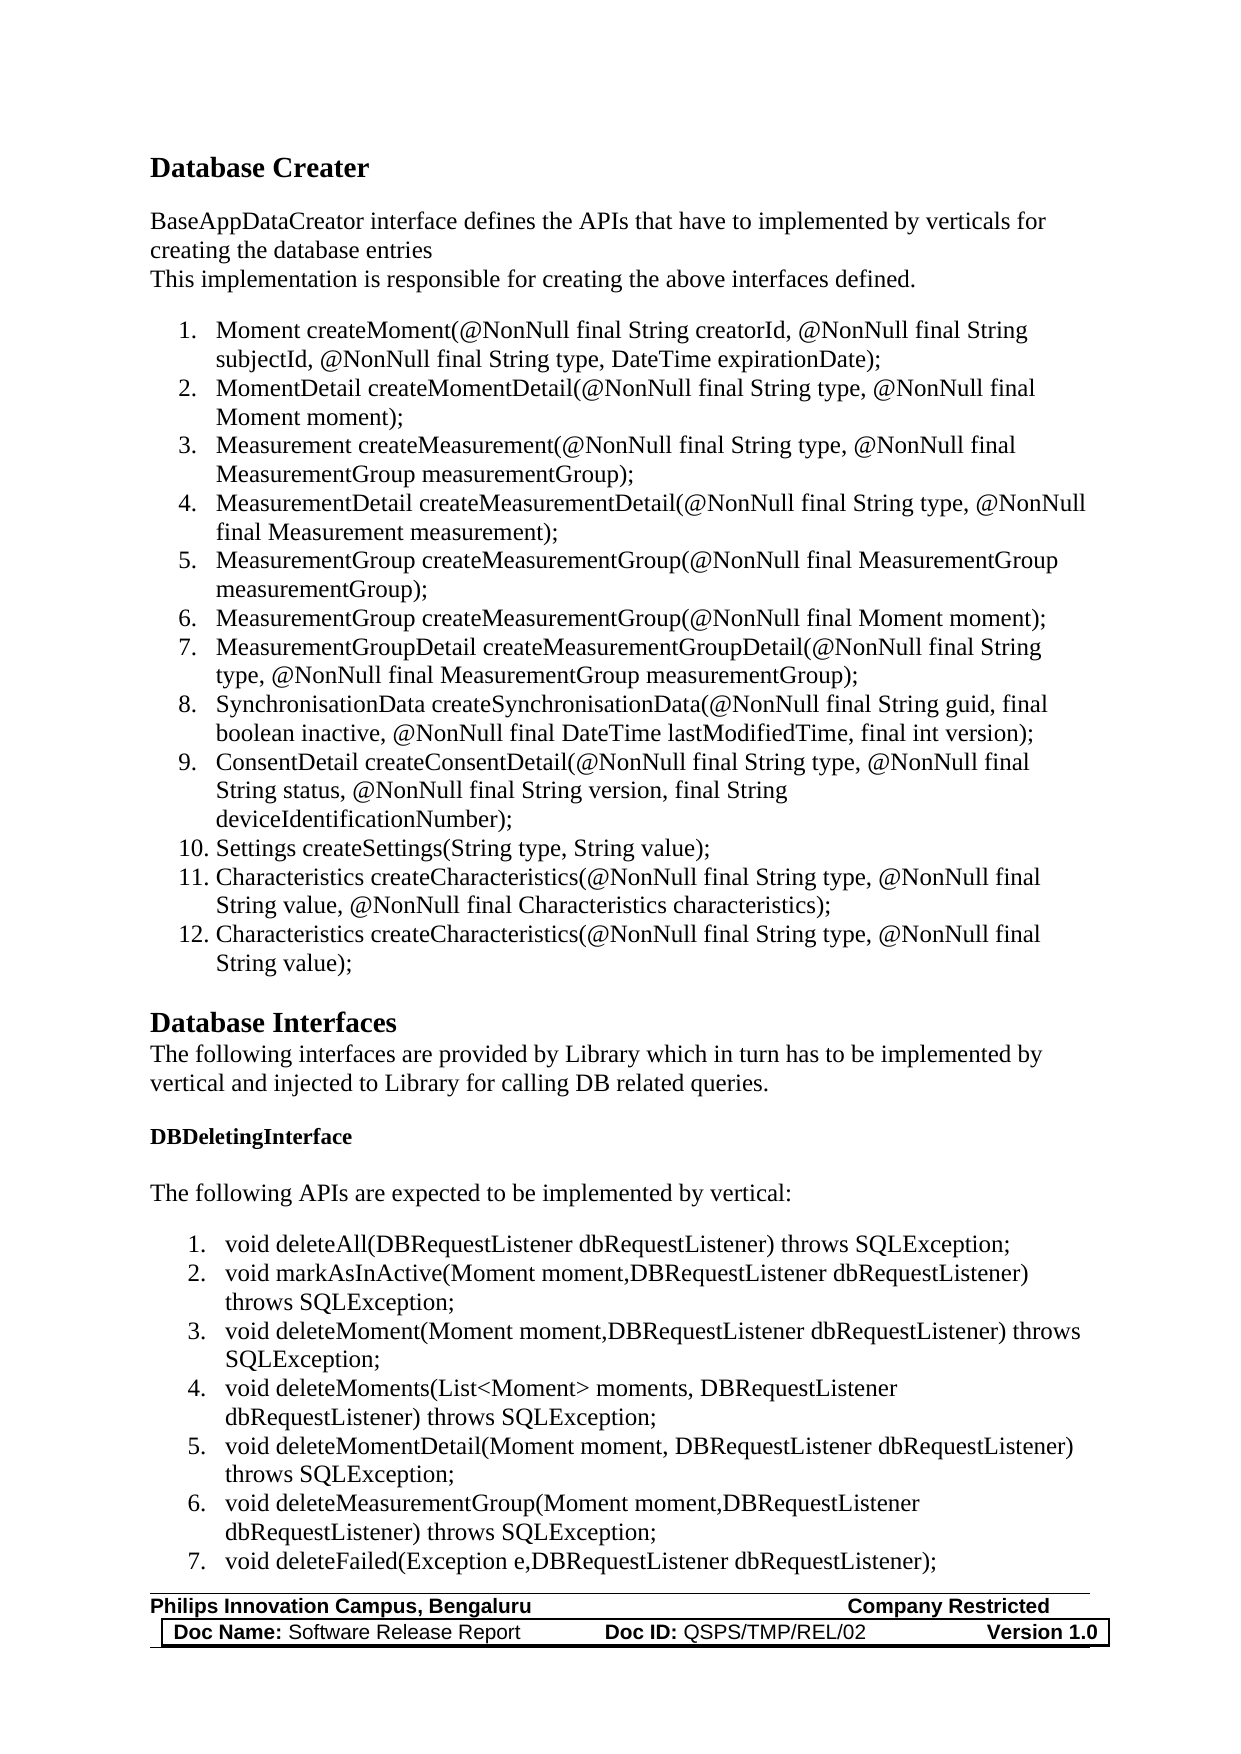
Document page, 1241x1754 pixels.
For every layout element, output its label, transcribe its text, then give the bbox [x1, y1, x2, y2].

list Measurement createMeasurement(@NonNull final String type, @NonNull final MeasurementGroup measurementGroup); [178, 430, 1090, 488]
list Characteristics createCharacteristics(@NonNull final String type, @NonNull final String value, @NonNull final Characteristics characteristics); [178, 862, 1090, 919]
list Settings createSettings(String type, String value); [178, 833, 1090, 862]
list MeasurementGroupDetail createMeasurementGroupDetail(@NonNull final String type, @NonNull final MeasurementGroup measurementGroup); [178, 632, 1090, 689]
list void deleteMoments(List<Moment> moments, DBRequestListener dbRequestListener) throws SQLException; [187, 1373, 1090, 1431]
list MeasurementGroup createMeasurementGroup(@NonNull final MeasurementGroup measurementGroup); [178, 545, 1090, 603]
text Database Creater [150, 150, 1090, 183]
list void deleteMeasurementGroup(Moment moment,DBRequestListener dbRequestListener) throws SQLException; [187, 1488, 1090, 1546]
subtitle DBDeletingInterface [150, 1123, 1090, 1150]
list void deleteAll(DBRequestListener dbRequestListener) throws SQLException; [187, 1229, 1090, 1258]
list SynchronisationData createSynchronisationData(@NonNull final String guid, final boolean inactive, @NonNull final DateTime lastModifiedTime, final int version); [178, 689, 1090, 747]
list Moment createMoment(@NonNull final String creatorId, @NonNull final String subjectId, @NonNull final String type, DateTime expirationDate); [178, 315, 1090, 373]
list void markAsInActive(Moment moment,DBRequestListener dbRequestListener) throws SQLException; [187, 1258, 1090, 1316]
text The following interfaces are provided by Library which in turn has to be implemented by vertical and injected to Library for calling DB related queries. [150, 1039, 1090, 1096]
list void deleteFailed(Exception e,DBRequestListener dbRequestListener); [187, 1546, 1090, 1574]
list MomentDetail createMomentDetail(@NonNull final String type, @NonNull final Moment moment); [178, 373, 1090, 430]
text BaseAppDataCreator interface defines the APIs that have to implemented by verticals for creating the database entries [150, 206, 1090, 264]
text This implementation is responsible for creating the above interfaces defined. [150, 264, 1090, 293]
list void deleteMoment(Moment moment,DBRequestListener dbRequestListener) throws SQLException; [187, 1316, 1090, 1373]
list MeasurementDetail createMeasurementDetail(@NonNull final String type, @NonNull final Measurement measurement); [178, 488, 1090, 545]
list ConsentDetail createConsentDetail(@NonNull final String type, @NonNull final String status, @NonNull final String version, final String deviceIdentificationNumber); [178, 747, 1090, 833]
list MeasurementGroup createMeasurementGroup(@NonNull final Moment moment); [178, 603, 1090, 632]
list Characteristics createCharacteristics(@NonNull final String type, @NonNull final String value); [178, 919, 1090, 977]
text Database Interfaces [150, 1005, 1090, 1039]
list void deleteMomentDetail(Moment moment, DBRequestListener dbRequestListener) throws SQLException; [187, 1431, 1090, 1488]
text The following APIs are expected to be implemented by vertical: [150, 1178, 1090, 1207]
